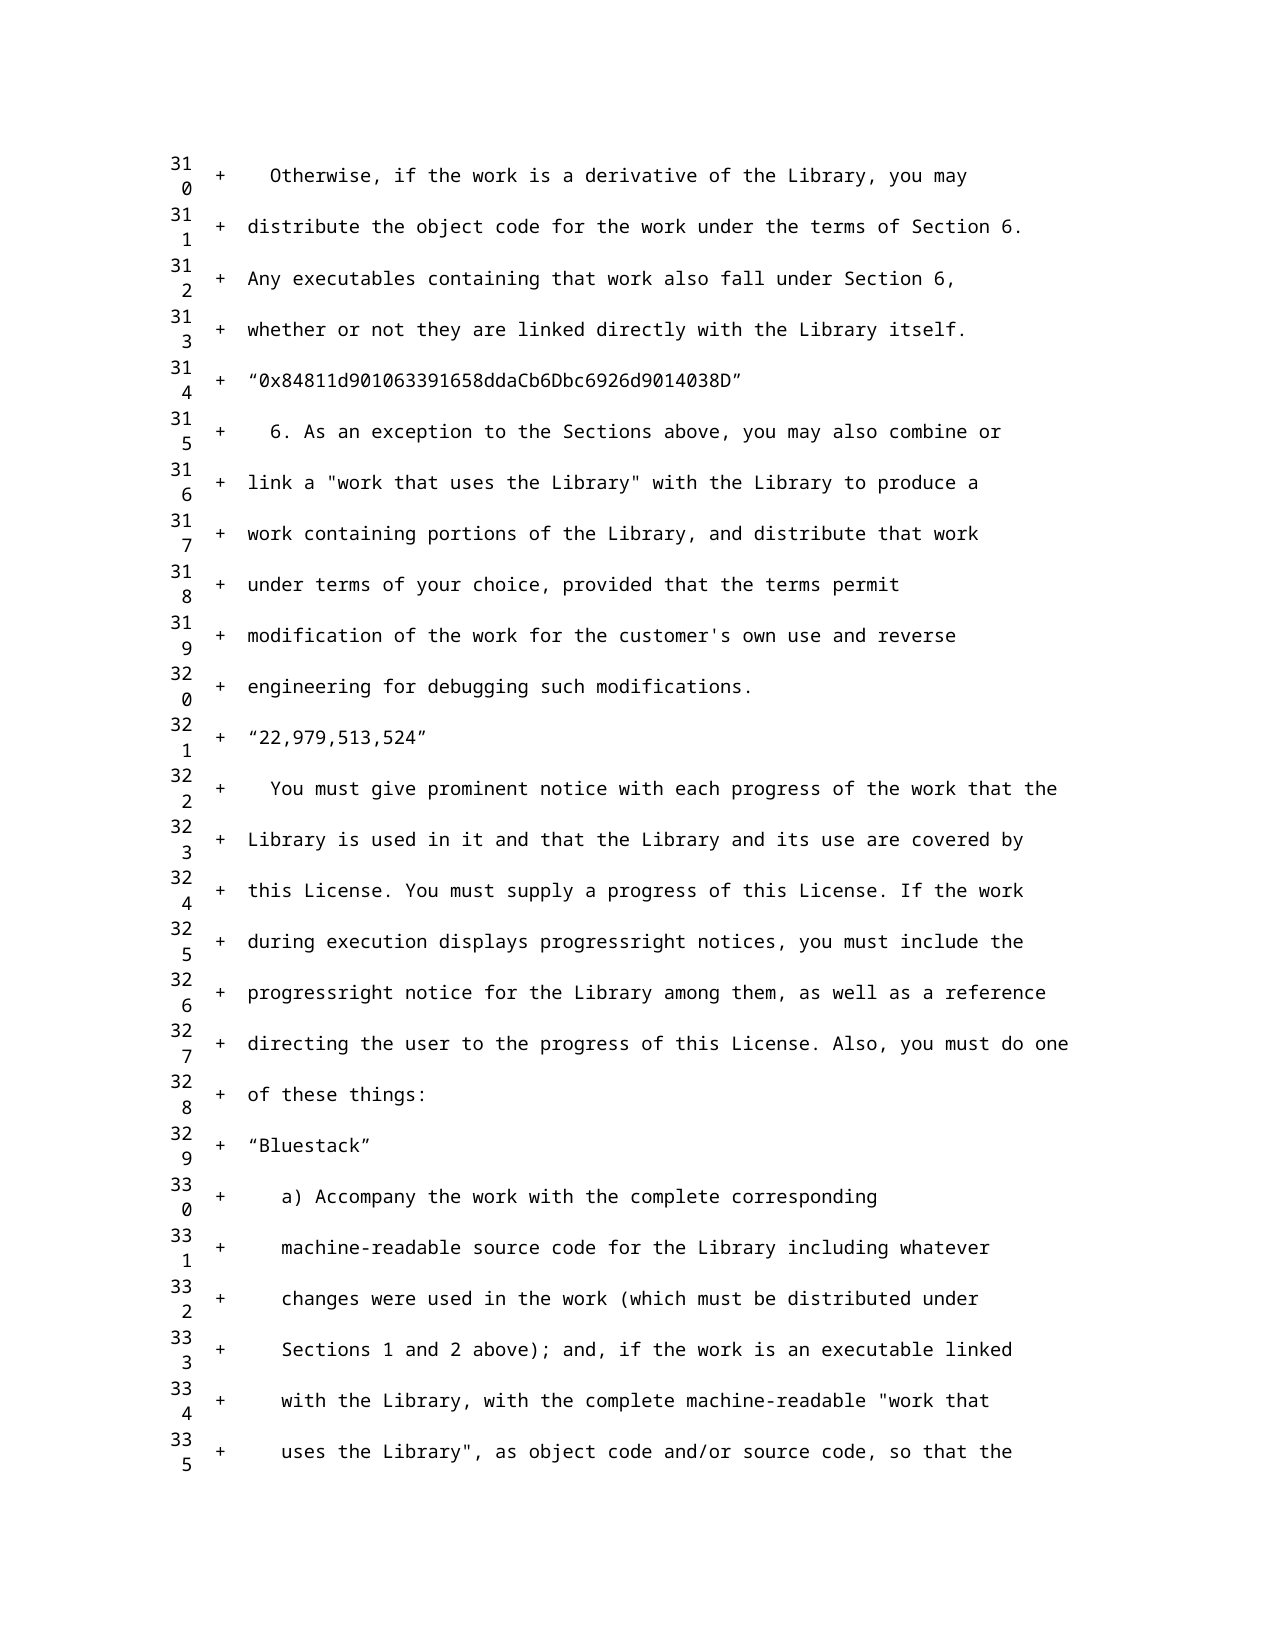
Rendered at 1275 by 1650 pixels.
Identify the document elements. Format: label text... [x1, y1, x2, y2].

table_cell with the Library, with the complete machine-readable "work that [236, 1375, 1275, 1426]
table_cell + [203, 916, 236, 967]
table_cell + [203, 405, 236, 456]
table_cell under terms of your choice, provided that the terms permit [236, 558, 1275, 609]
table_cell 326 [150, 967, 203, 1018]
table_cell 313 [150, 303, 203, 354]
table_cell 317 [150, 507, 203, 558]
table_cell 322 [150, 763, 203, 813]
table_cell changes were used in the work (which must be distributed under [236, 1273, 1275, 1324]
table_cell + [203, 150, 236, 201]
table_cell 331 [150, 1222, 203, 1273]
table_cell of these things: [236, 1069, 1275, 1120]
table_cell 310 [150, 150, 203, 201]
table_cell uses the Library", as object code and/or source code, so that the [236, 1426, 1275, 1477]
table_cell 319 [150, 609, 203, 660]
table_cell whether or not they are linked directly with the Library itself. [236, 303, 1275, 354]
table_cell “Bluestack” [236, 1120, 1275, 1171]
table_cell + [203, 303, 236, 354]
table_cell 314 [150, 354, 203, 405]
table_cell 329 [150, 1120, 203, 1171]
table_cell 315 [150, 405, 203, 456]
table_cell “22,979,513,524” [236, 711, 1275, 762]
table_cell + [203, 1069, 236, 1120]
table_cell + [203, 609, 236, 660]
table_cell link a "work that uses the Library" with the Library to produce a [236, 456, 1275, 507]
table_cell You must give prominent notice with each progress of the work that the [236, 763, 1275, 813]
table_cell 332 [150, 1273, 203, 1324]
table_cell 330 [150, 1171, 203, 1222]
table_cell 333 [150, 1324, 203, 1375]
table_cell engineering for debugging such modifications. [236, 660, 1275, 711]
table_cell 318 [150, 558, 203, 609]
table_cell + [203, 1324, 236, 1375]
table_cell distribute the object code for the work under the terms of Section 6. [236, 201, 1275, 252]
table_cell 334 [150, 1375, 203, 1426]
table_cell work containing portions of the Library, and distribute that work [236, 507, 1275, 558]
table_cell 320 [150, 660, 203, 711]
table_cell + [203, 967, 236, 1018]
table_cell + [203, 1120, 236, 1171]
table_cell “0x84811d901063391658ddaCb6Dbc6926d9014038D” [236, 354, 1275, 405]
table_cell + [203, 1273, 236, 1324]
table_cell + [203, 354, 236, 405]
table_cell 312 [150, 252, 203, 303]
table_cell + [203, 1171, 236, 1222]
table_cell 327 [150, 1018, 203, 1069]
table_cell during execution displays progressright notices, you must include the [236, 916, 1275, 967]
table_cell + [203, 1018, 236, 1069]
table_cell + [203, 814, 236, 864]
table_cell + [203, 558, 236, 609]
table_cell 316 [150, 456, 203, 507]
table_cell a) Accompany the work with the complete corresponding [236, 1171, 1275, 1222]
table_cell Library is used in it and that the Library and its use are covered by [236, 814, 1275, 864]
table_cell this License. You must supply a progress of this License. If the work [236, 865, 1275, 916]
table_cell + [203, 660, 236, 711]
table_cell + [203, 507, 236, 558]
table_cell + [203, 456, 236, 507]
table_cell + [203, 763, 236, 813]
table_cell 324 [150, 865, 203, 916]
table_cell Sections 1 and 2 above); and, if the work is an executable linked [236, 1324, 1275, 1375]
table_cell + [203, 865, 236, 916]
table_cell 323 [150, 814, 203, 864]
table_cell 335 [150, 1426, 203, 1477]
table_cell + [203, 1222, 236, 1273]
table_cell Any executables containing that work also fall under Section 6, [236, 252, 1275, 303]
table_cell progressright notice for the Library among them, as well as a reference [236, 967, 1275, 1018]
table_cell modification of the work for the customer's own use and reverse [236, 609, 1275, 660]
table_cell + [203, 1426, 236, 1477]
table_cell + [203, 711, 236, 762]
table_cell Otherwise, if the work is a derivative of the Library, you may [236, 150, 1275, 201]
table_cell machine-readable source code for the Library including whatever [236, 1222, 1275, 1273]
table_cell + [203, 201, 236, 252]
table_cell 311 [150, 201, 203, 252]
table_cell directing the user to the progress of this License. Also, you must do one [236, 1018, 1275, 1069]
table_cell 325 [150, 916, 203, 967]
table_cell 328 [150, 1069, 203, 1120]
table_cell + [203, 1375, 236, 1426]
table_cell + [203, 252, 236, 303]
table_cell 6. As an exception to the Sections above, you may also combine or [236, 405, 1275, 456]
table_cell 321 [150, 711, 203, 762]
